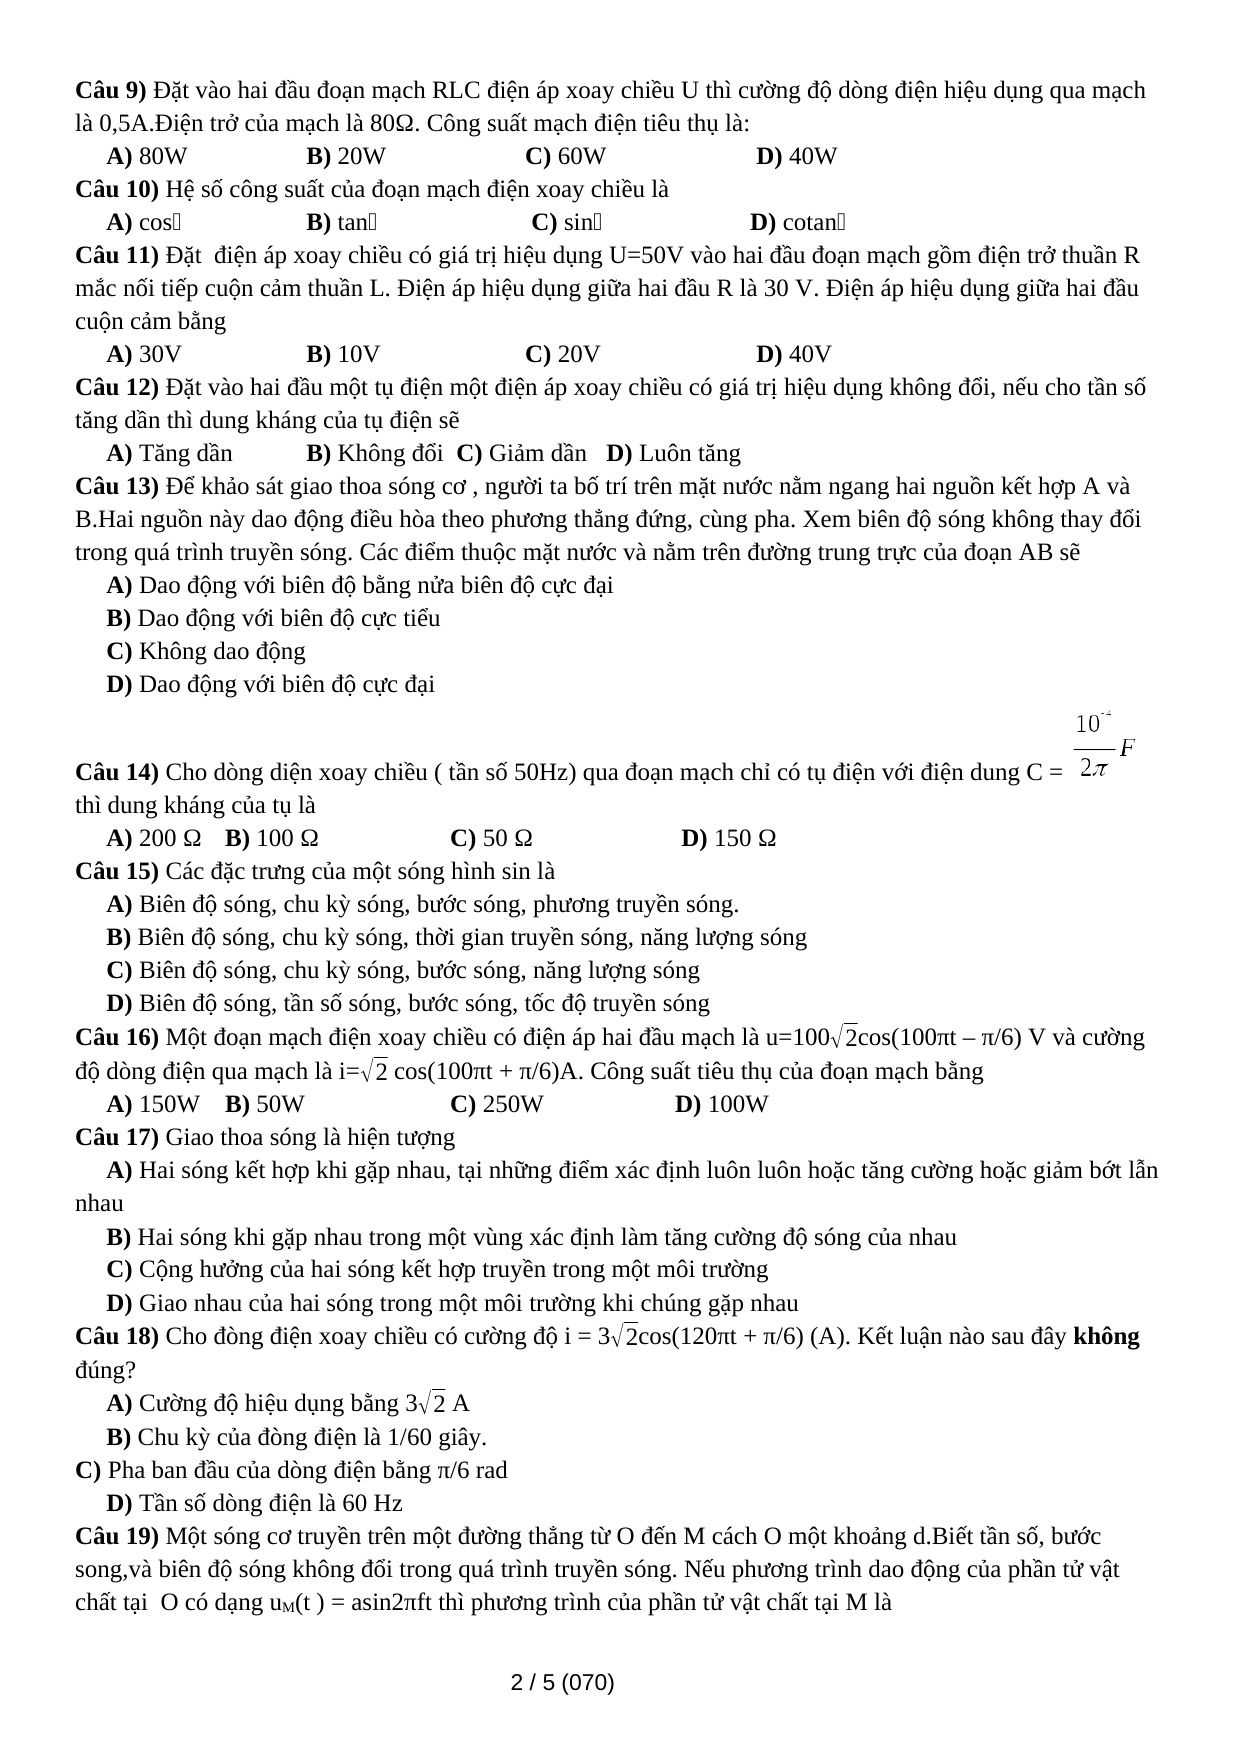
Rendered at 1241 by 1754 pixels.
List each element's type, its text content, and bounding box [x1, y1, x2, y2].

text A) Biên độ sóng, chu kỳ sóng, bước sóng, phương truyền sóng. [75, 889, 1165, 918]
text A) 200 Ω B) 100 Ω C) 50 Ω D) 150 Ω [75, 823, 1165, 852]
text A) 80W B) 20W C) 60W D) 40W [75, 141, 1165, 170]
text Câu 18) Cho đòng điện xoay chiều có cường độ i = 3cos(120πt + π/6) (A). Kết luận nào sau đây không đúng? [75, 1321, 1165, 1383]
text A) 30V B) 10V C) 20V D) 40V [75, 339, 1165, 368]
text B) Dao động với biên độ cực tiểu [75, 603, 1165, 632]
text Câu 9) Đặt vào hai đầu đoạn mạch RLC điện áp xoay chiều U thì cường độ dòng điện hiệu dụng qua mạch là 0,5A.Điện trở của mạch là 80Ω. Công suất mạch điện tiêu thụ là: [75, 75, 1165, 137]
text A) 150W B) 50W C) 250W D) 100W [75, 1089, 1165, 1118]
text C) Không dao động [75, 636, 1165, 665]
text A) Hai sóng kết hợp khi gặp nhau, tại những điểm xác định luôn luôn hoặc tăng cường hoặc giảm bớt lẫn nhau [75, 1156, 1165, 1217]
text Câu 11) Đặt điện áp xoay chiều có giá trị hiệu dụng U=50V vào hai đầu đoạn mạch gồm điện trở thuần R mắc nối tiếp cuộn cảm thuần L. Điện áp hiệu dụng giữa hai đầu R là 30 V. Điện áp hiệu dụng giữa hai đầu cuộn cảm bằng [75, 240, 1165, 335]
text Câu 10) Hệ số công suất của đoạn mạch điện xoay chiều là [75, 174, 1165, 203]
text Câu 19) Một sóng cơ truyền trên một đường thẳng từ O đến M cách O một khoảng d.Biết tần số, bước song,và biên độ sóng không đổi trong quá trình truyền sóng. Nếu phương trình dao động của phần tử vật chất tại O có dạng uM(t ) = asin2πft thì phương trình của phần tử vật chất tại M là [75, 1521, 1165, 1616]
text B) Chu kỳ của đòng điện là 1/60 giây. [75, 1422, 1165, 1451]
text C) Pha ban đầu của dòng điện bằng π/6 rad [75, 1455, 1165, 1483]
text A) cos B) tan C) sin D) cotan [75, 207, 1165, 236]
text D) Biên độ sóng, tần số sóng, bước sóng, tốc độ truyền sóng [75, 988, 1165, 1017]
text D) Tần số dòng điện là 60 Hz [75, 1488, 1165, 1517]
text Câu 17) Giao thoa sóng là hiện tượng [75, 1122, 1165, 1151]
text Câu 14) Cho dòng diện xoay chiều ( tần số 50Hz) qua đoạn mạch chỉ có tụ điện với điện dung C = thì dung kháng của tụ là [75, 702, 1165, 819]
text A) Dao động với biên độ bằng nửa biên độ cực đại [75, 570, 1165, 599]
text B) Biên độ sóng, chu kỳ sóng, thời gian truyền sóng, năng lượng sóng [75, 922, 1165, 951]
text A) Cường độ hiệu dụng bằng 3 A [75, 1388, 1165, 1417]
text B) Hai sóng khi gặp nhau trong một vùng xác định làm tăng cường độ sóng của nhau [75, 1222, 1165, 1250]
text Câu 13) Để khảo sát giao thoa sóng cơ , người ta bố trí trên mặt nước nằm ngang hai nguồn kết hợp A và B.Hai nguồn này dao động điều hòa theo phương thẳng đứng, cùng pha. Xem biên độ sóng không thay đổi trong quá trình truyền sóng. Các điểm thuộc mặt nước và nằm trên đường trung trực của đoạn AB sẽ [75, 471, 1165, 566]
text D) Dao động với biên độ cực đại [75, 669, 1165, 698]
text Câu 12) Đặt vào hai đầu một tụ điện một điện áp xoay chiều có giá trị hiệu dụng không đổi, nếu cho tần số tăng dần thì dung kháng của tụ điện sẽ [75, 372, 1165, 434]
text C) Biên độ sóng, chu kỳ sóng, bước sóng, năng lượng sóng [75, 955, 1165, 984]
text C) Cộng hưởng của hai sóng kết hợp truyền trong một môi trường [75, 1254, 1165, 1283]
text D) Giao nhau của hai sóng trong một môi trường khi chúng gặp nhau [75, 1288, 1165, 1316]
text A) Tăng dần B) Không đổi C) Giảm dần D) Luôn tăng [75, 438, 1165, 467]
text Câu 15) Các đặc trưng của một sóng hình sin là [75, 856, 1165, 885]
text Câu 16) Một đoạn mạch điện xoay chiều có điện áp hai đầu mạch là u=100cos(100πt – π/6) V và cường độ dòng điện qua mạch là i= cos(100πt + π/6)A. Công suất tiêu thụ của đoạn mạch bằng [75, 1021, 1165, 1085]
